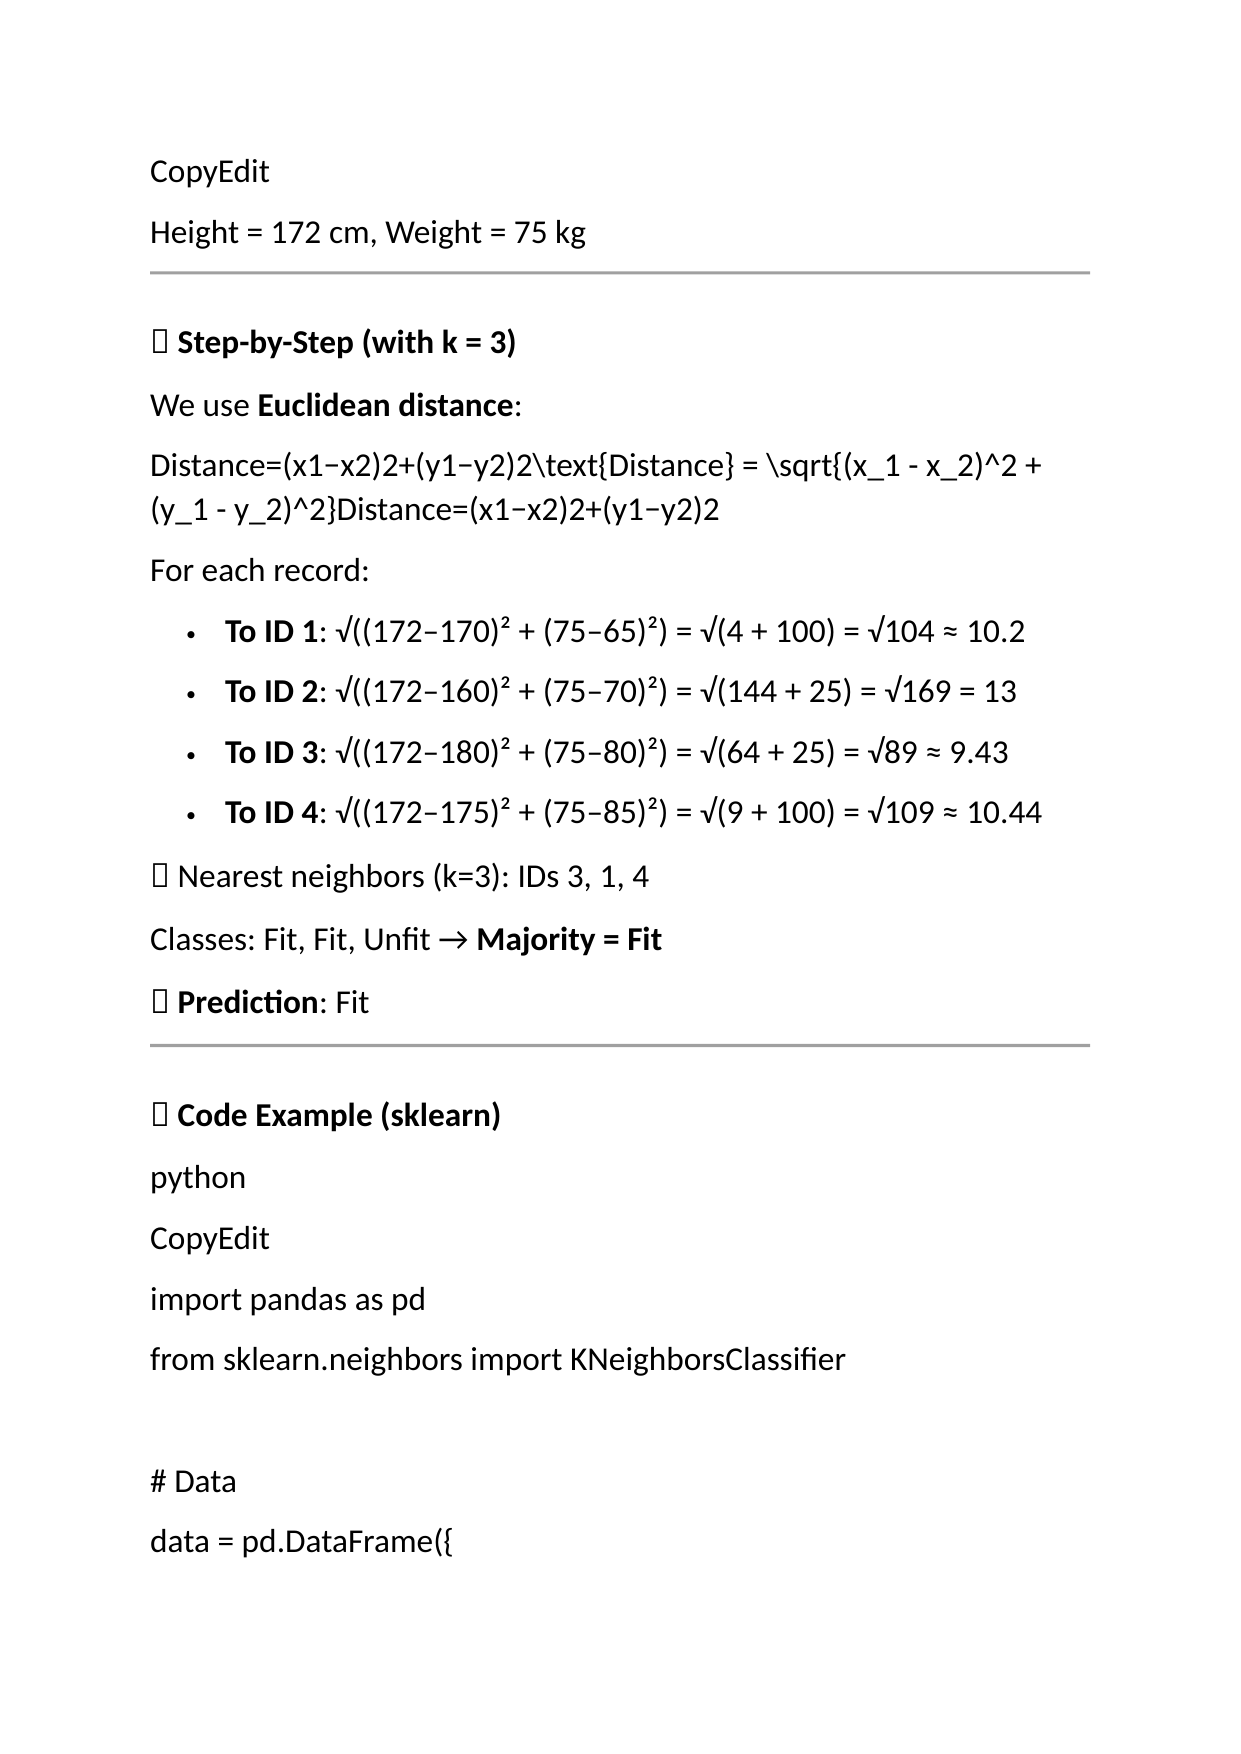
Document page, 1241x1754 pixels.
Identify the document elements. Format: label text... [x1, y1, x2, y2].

text from sklearn.neighbors import KNeighborsClassifier [150, 1338, 1090, 1379]
text Height = 172 cm, Weight = 75 kg [150, 211, 1090, 251]
text CopyEdit [150, 1217, 1090, 1258]
list To ID 1: √((172–170)² + (75–65)²) = √(4 + 100) = √104 ≈ 10.2 [187, 609, 1090, 650]
text CopyEdit [150, 150, 1090, 191]
text Classes: Fit, Fit, Unfit → Majority = Fit [150, 918, 1090, 958]
text 📌 Code Example (sklearn) [150, 1091, 1090, 1136]
text ✅ Nearest neighbors (k=3): IDs 3, 1, 4 [150, 852, 1090, 897]
text python [150, 1156, 1090, 1197]
text data = pd.DataFrame({ [150, 1520, 1090, 1561]
text 🧮 Step-by-Step (with k = 3) [150, 318, 1090, 363]
text 🔸 Prediction: Fit [150, 978, 1090, 1024]
text import pandas as pd [150, 1278, 1090, 1318]
list To ID 2: √((172–160)² + (75–70)²) = √(144 + 25) = √169 = 13 [187, 670, 1090, 711]
list To ID 3: √((172–180)² + (75–80)²) = √(64 + 25) = √89 ≈ 9.43 [187, 731, 1090, 772]
text Distance=(x1−x2)2+(y1−y2)2\text{Distance} = \sqrt{(x_1 - x_2)^2 + (y_1 - y_2)^2}Distance=(x1​−x2​)2+(y1​−y2​)2​ [150, 444, 1090, 529]
text # Data [150, 1459, 1090, 1500]
text For each record: [150, 549, 1090, 590]
list To ID 4: √((172–175)² + (75–85)²) = √(9 + 100) = √109 ≈ 10.44 [187, 791, 1090, 832]
text We use Euclidean distance: [150, 384, 1090, 424]
